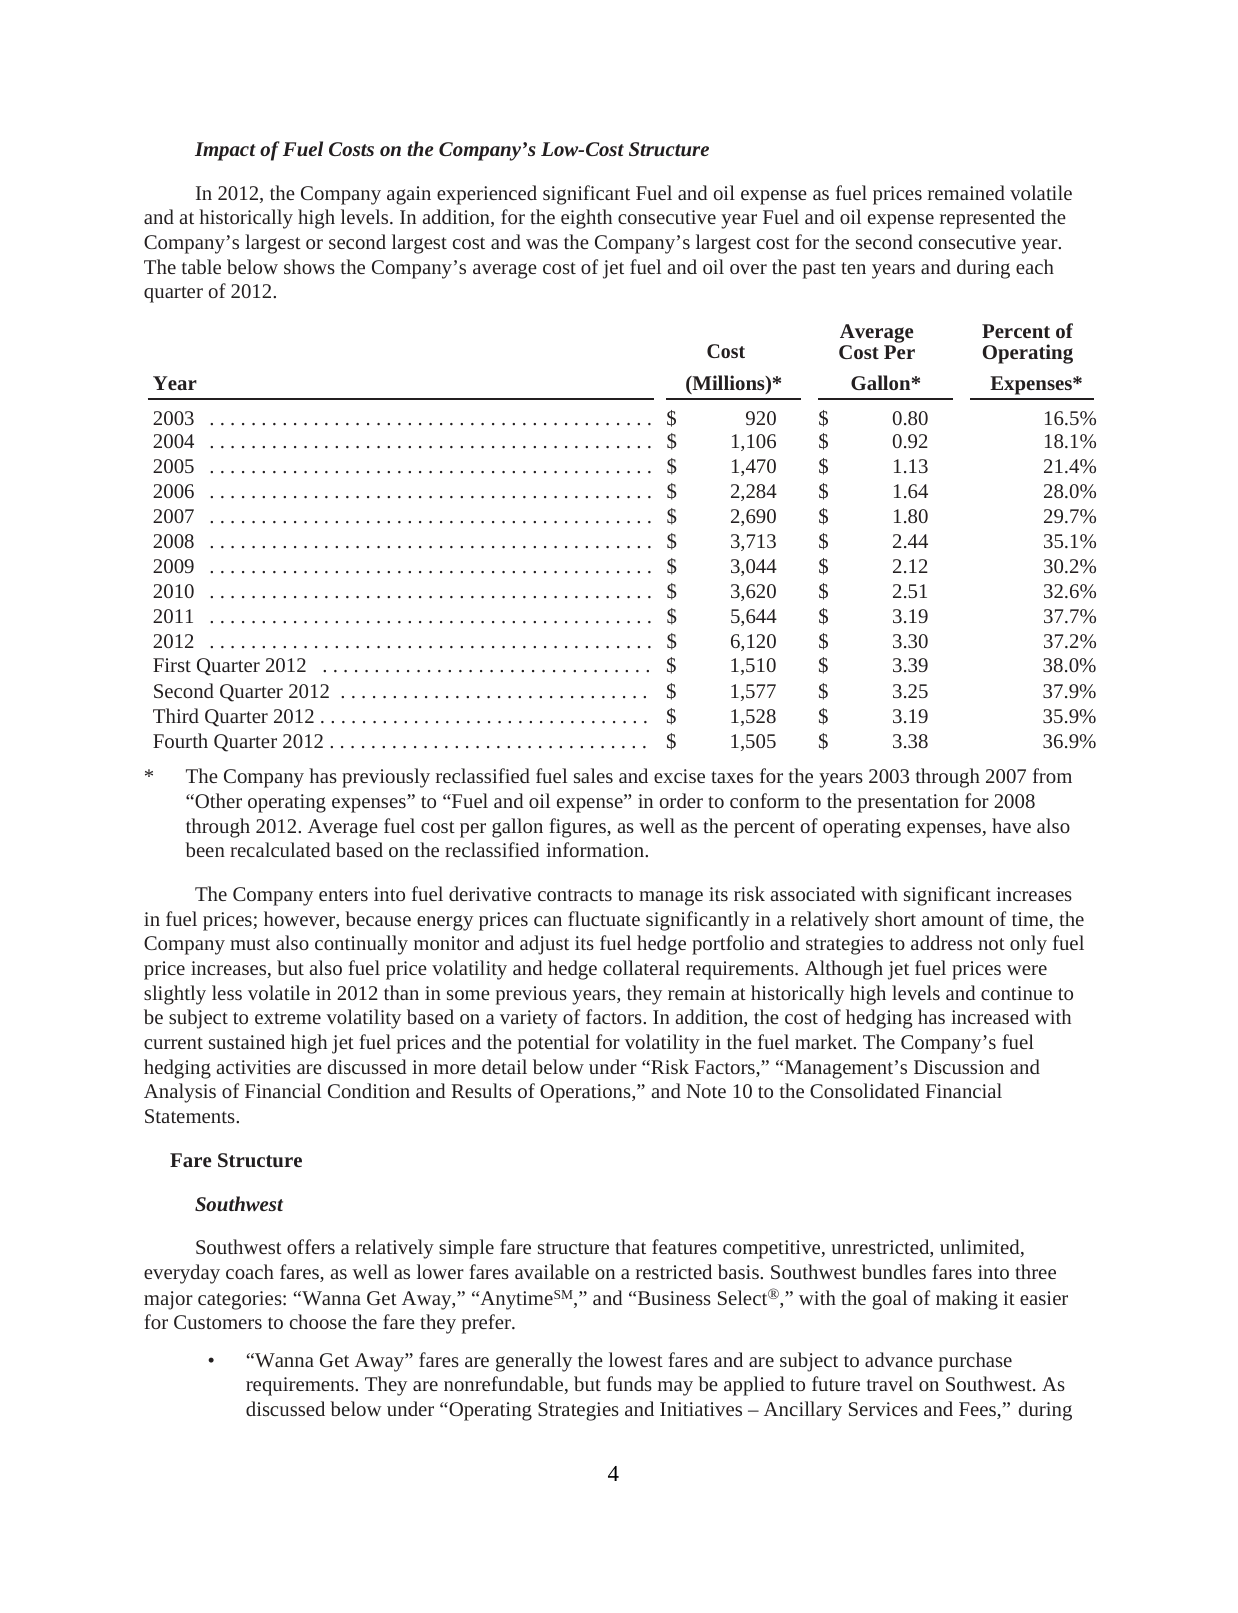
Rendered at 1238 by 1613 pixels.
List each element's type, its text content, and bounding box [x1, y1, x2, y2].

subtitle Impact of Fuel Costs on the Company’s Low-Cost Structure [195, 137, 1104, 161]
text In 2012, the Company again experienced significant Fuel and oil expense as fuel prices remained volatile and at historically high levels. In addition, for the eighth consecutive year Fuel and oil expense represented the Company’s largest or second largest cost and was the Company’s largest cost for the second consecutive year. The table below shows the Company’s average cost of jet fuel and oil over the past ten years and during each quarter of 2012. [144, 181, 1075, 303]
subtitle Fare Structure [168, 1148, 304, 1172]
subtitle Southwest [195, 1191, 1104, 1216]
text Average Cost Per [838, 322, 917, 364]
list The Company has previously reclassified fuel sales and excise taxes for the years 2003 through 2007 from “Other operating expenses” to “Fuel and oil expense” in order to conform to the presentation for 2008 through 2012. Average fuel cost per gallon figures, as well as the percent of operating expenses, have also been recalculated based on the reclassified information. [144, 764, 1074, 862]
text Southwest offers a relatively simple fare structure that features competitive, unrestricted, unlimited, everyday coach fares, as well as lower fares available on a restricted basis. Southwest bundles fares into three major categories: “Wanna Get Away,” “AnytimeSM,” and “Business Select®,” with the goal of making it easier for Customers to choose the fare they prefer. [144, 1235, 1070, 1334]
text Percent of Operating [982, 322, 1075, 364]
text The Company enters into fuel derivative contracts to manage its risk associated with significant increases in fuel prices; however, because energy prices can fluctuate significantly in a relatively short amount of time, the Company must also continually monitor and adjust its fuel hedge portfolio and strategies to address not only fuel price increases, but also fuel price volatility and hedge collateral requirements. Although jet fuel prices were slightly less volatile in 2012 than in some previous years, they remain at historically high levels and continue to be subject to extreme volatility based on a variety of factors. In addition, the cost of hedging has increased with current sustained high jet fuel prices and the potential for volatility in the fuel market. The Company’s fuel hedging activities are discussed in more detail below under “Risk Factors,” “Management’s Discussion and Analysis of Financial Condition and Results of Operations,” and Note 10 to the Consolidated Financial Statements. [144, 882, 1087, 1128]
subtitle Cost [127, 339, 745, 363]
list “Wanna Get Away” fares are generally the lowest fares and are subject to advance purchase requirements. They are nonrefundable, but funds may be applied to future travel on Southwest. As discussed below under “Operating Strategies and Initiatives – Ancillary Services and Fees,” during [207, 1348, 1073, 1421]
